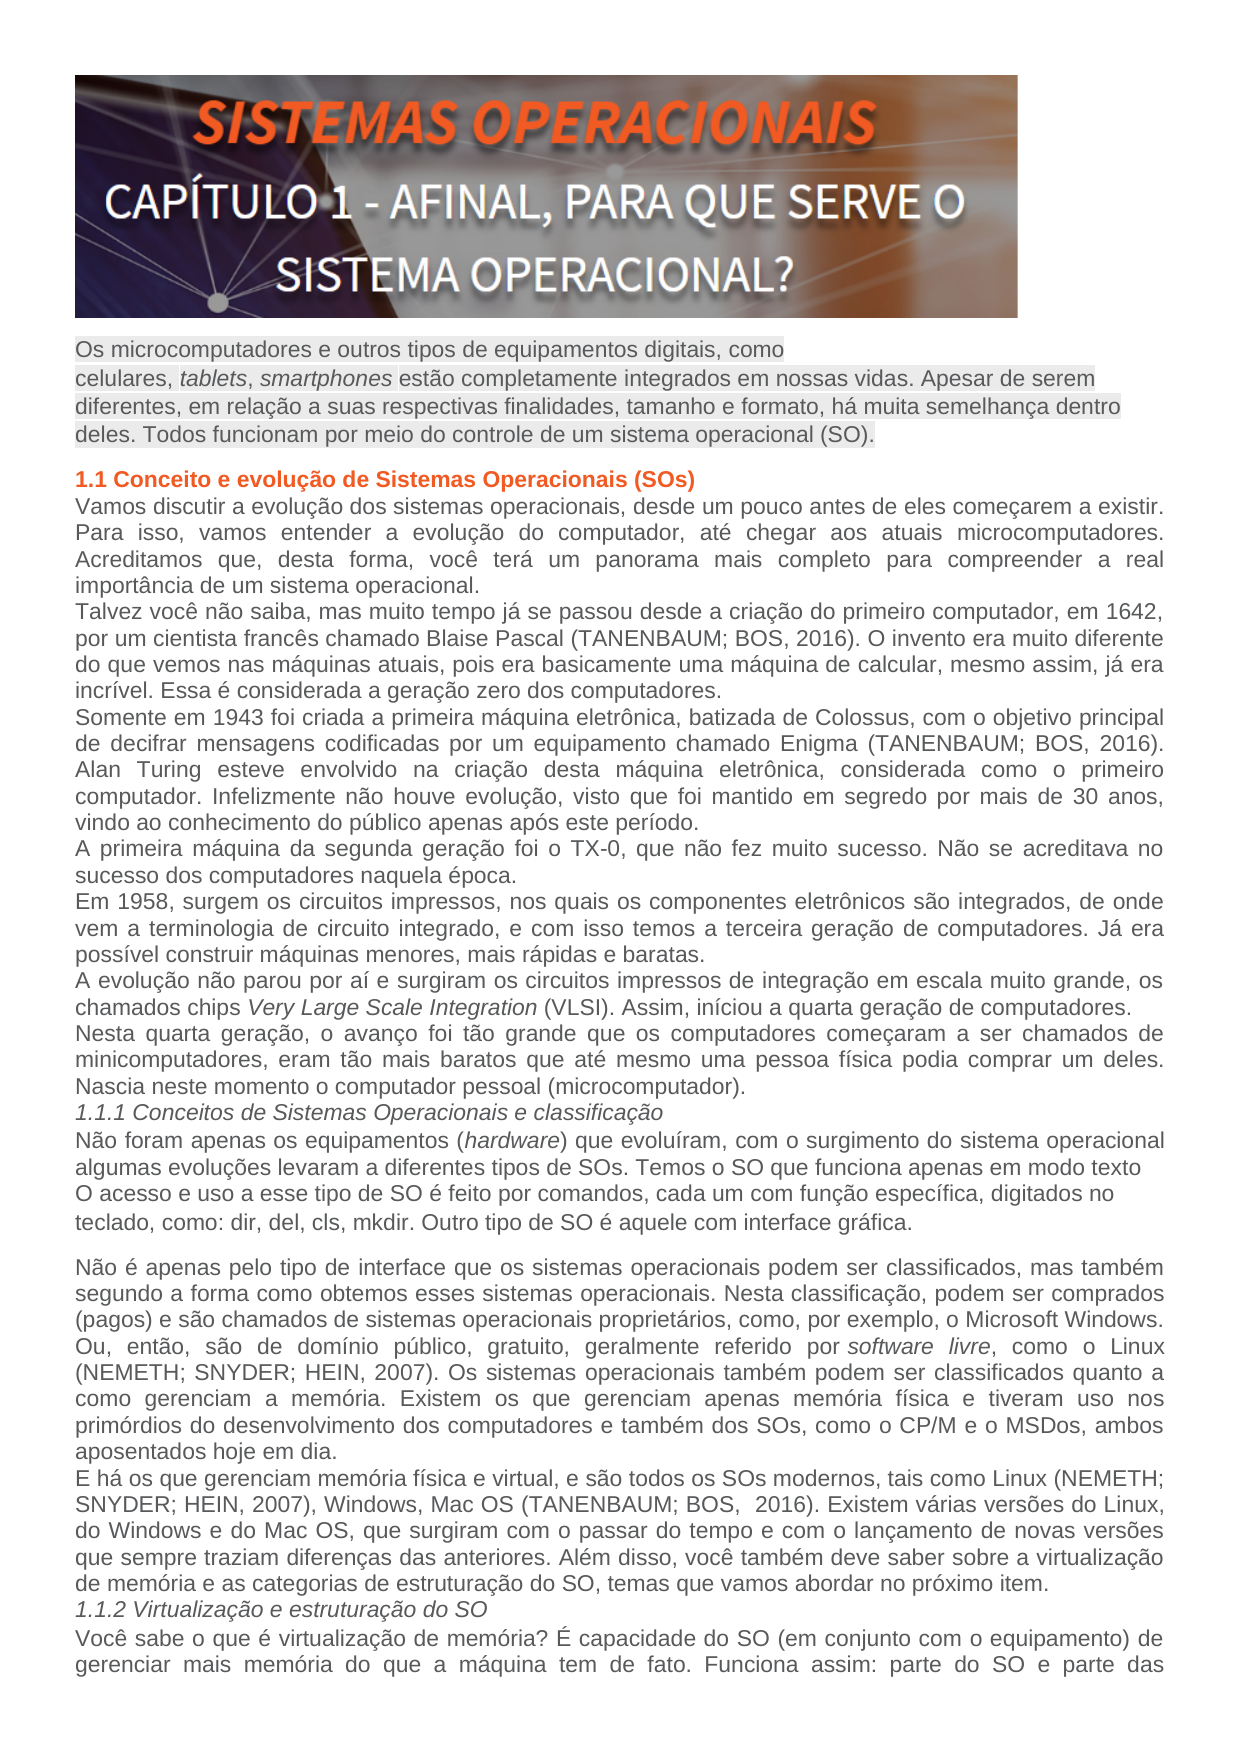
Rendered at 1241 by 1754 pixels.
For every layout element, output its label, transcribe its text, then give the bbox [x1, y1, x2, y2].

picture [75, 75, 1018, 318]
text Não foram apenas os equipamentos (hardware) que evoluíram, com o surgimento do sistema operacional algumas evoluções levaram a diferentes tipos de SOs. Temos o SO que funciona apenas em modo texto [75, 1127, 1165, 1180]
text O acesso e uso a esse tipo de SO é feito por comandos, cada um com função específica, digitados no teclado, como: dir, del, cls, mkdir. Outro tipo de SO é aquele com interface gráfica. [75, 1180, 1165, 1235]
text Talvez você não saiba, mas muito tempo já se passou desde a criação do primeiro computador, em 1642, por um cientista francês chamado Blaise Pascal (TANENBAUM; BOS, 2016). O invento era muito diferente do que vemos nas máquinas atuais, pois era basicamente uma máquina de calcular, mesmo assim, já era incrível. Essa é considerada a geração zero dos computadores. [75, 598, 1165, 704]
text E há os que gerenciam memória física e virtual, e são todos os SOs modernos, tais como Linux (NEMETH; SNYDER; HEIN, 2007), Windows, Mac OS (TANENBAUM; BOS, 2016). Existem várias versões do Linux, do Windows e do Mac OS, que surgiram com o passar do tempo e com o lançamento de novas versões que sempre traziam diferenças das anteriores. Além disso, você também deve saber sobre a virtualização de memória e as categorias de estruturação do SO, temas que vamos abordar no próximo item. [75, 1464, 1165, 1596]
text Não é apenas pelo tipo de interface que os sistemas operacionais podem ser classificados, mas também segundo a forma como obtemos esses sistemas operacionais. Nesta classificação, podem ser comprados (pagos) e são chamados de sistemas operacionais proprietários, como, por exemplo, o Microsoft Windows. Ou, então, são de domínio público, gratuito, geralmente referido por software livre, como o Linux (NEMETH; SNYDER; HEIN, 2007). Os sistemas operacionais também podem ser classificados quanto a como gerenciam a memória. Existem os que gerenciam apenas memória física e tiveram uso nos primórdios do desenvolvimento dos computadores e também dos SOs, como o CP/M e o MSDos, ambos aposentados hoje em dia. [75, 1254, 1165, 1464]
text Vamos discutir a evolução dos sistemas operacionais, desde um pouco antes de eles começarem a existir. Para isso, vamos entender a evolução do computador, até chegar aos atuais microcomputadores. Acreditamos que, desta forma, você terá um panorama mais completo para compreender a real importância de um sistema operacional. [75, 493, 1165, 598]
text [75, 1625, 1165, 1677]
text 1.1 Conceito e evolução de Sistemas Operacionais (SOs) [75, 466, 1165, 493]
subtitle 1.1.1 Conceitos de Sistemas Operacionais e classificação [75, 1099, 1165, 1125]
subtitle 1.1.2 Virtualização e estruturação do SO [75, 1596, 1165, 1623]
text Em 1958, surgem os circuitos impressos, nos quais os componentes eletrônicos são integrados, de onde vem a terminologia de circuito integrado, e com isso temos a terceira geração de computadores. Já era possível construir máquinas menores, mais rápidas e baratas. [75, 888, 1165, 967]
text Nesta quarta geração, o avanço foi tão grande que os computadores começaram a ser chamados de minicomputadores, eram tão mais baratos que até mesmo uma pessoa física podia comprar um deles. Nascia neste momento o computador pessoal (microcomputador). [75, 1020, 1165, 1099]
text Somente em 1943 foi criada a primeira máquina eletrônica, batizada de Colossus, com o objetivo principal de decifrar mensagens codificadas por um equipamento chamado Enigma (TANENBAUM; BOS, 2016). Alan Turing esteve envolvido na criação desta máquina eletrônica, considerada como o primeiro computador. Infelizmente não houve evolução, visto que foi mantido em segredo por mais de 30 anos, vindo ao conhecimento do público apenas após este período. [75, 704, 1165, 835]
text A evolução não parou por aí e surgiram os circuitos impressos de integração em escala muito grande, os chamados chips Very Large Scale Integration (VLSI). Assim, iníciou a quarta geração de computadores. [75, 967, 1165, 1020]
text Os microcomputadores e outros tipos de equipamentos digitais, como celulares, tablets, smartphones estão completamente integrados em nossas vidas. Apesar de serem diferentes, em relação a suas respectivas finalidades, tamanho e formato, há muita semelhança dentro deles. Todos funcionam por meio do controle de um sistema operacional (SO). [75, 336, 1165, 448]
text A primeira máquina da segunda geração foi o TX-0, que não fez muito sucesso. Não se acreditava no sucesso dos computadores naquela época. [75, 835, 1165, 888]
